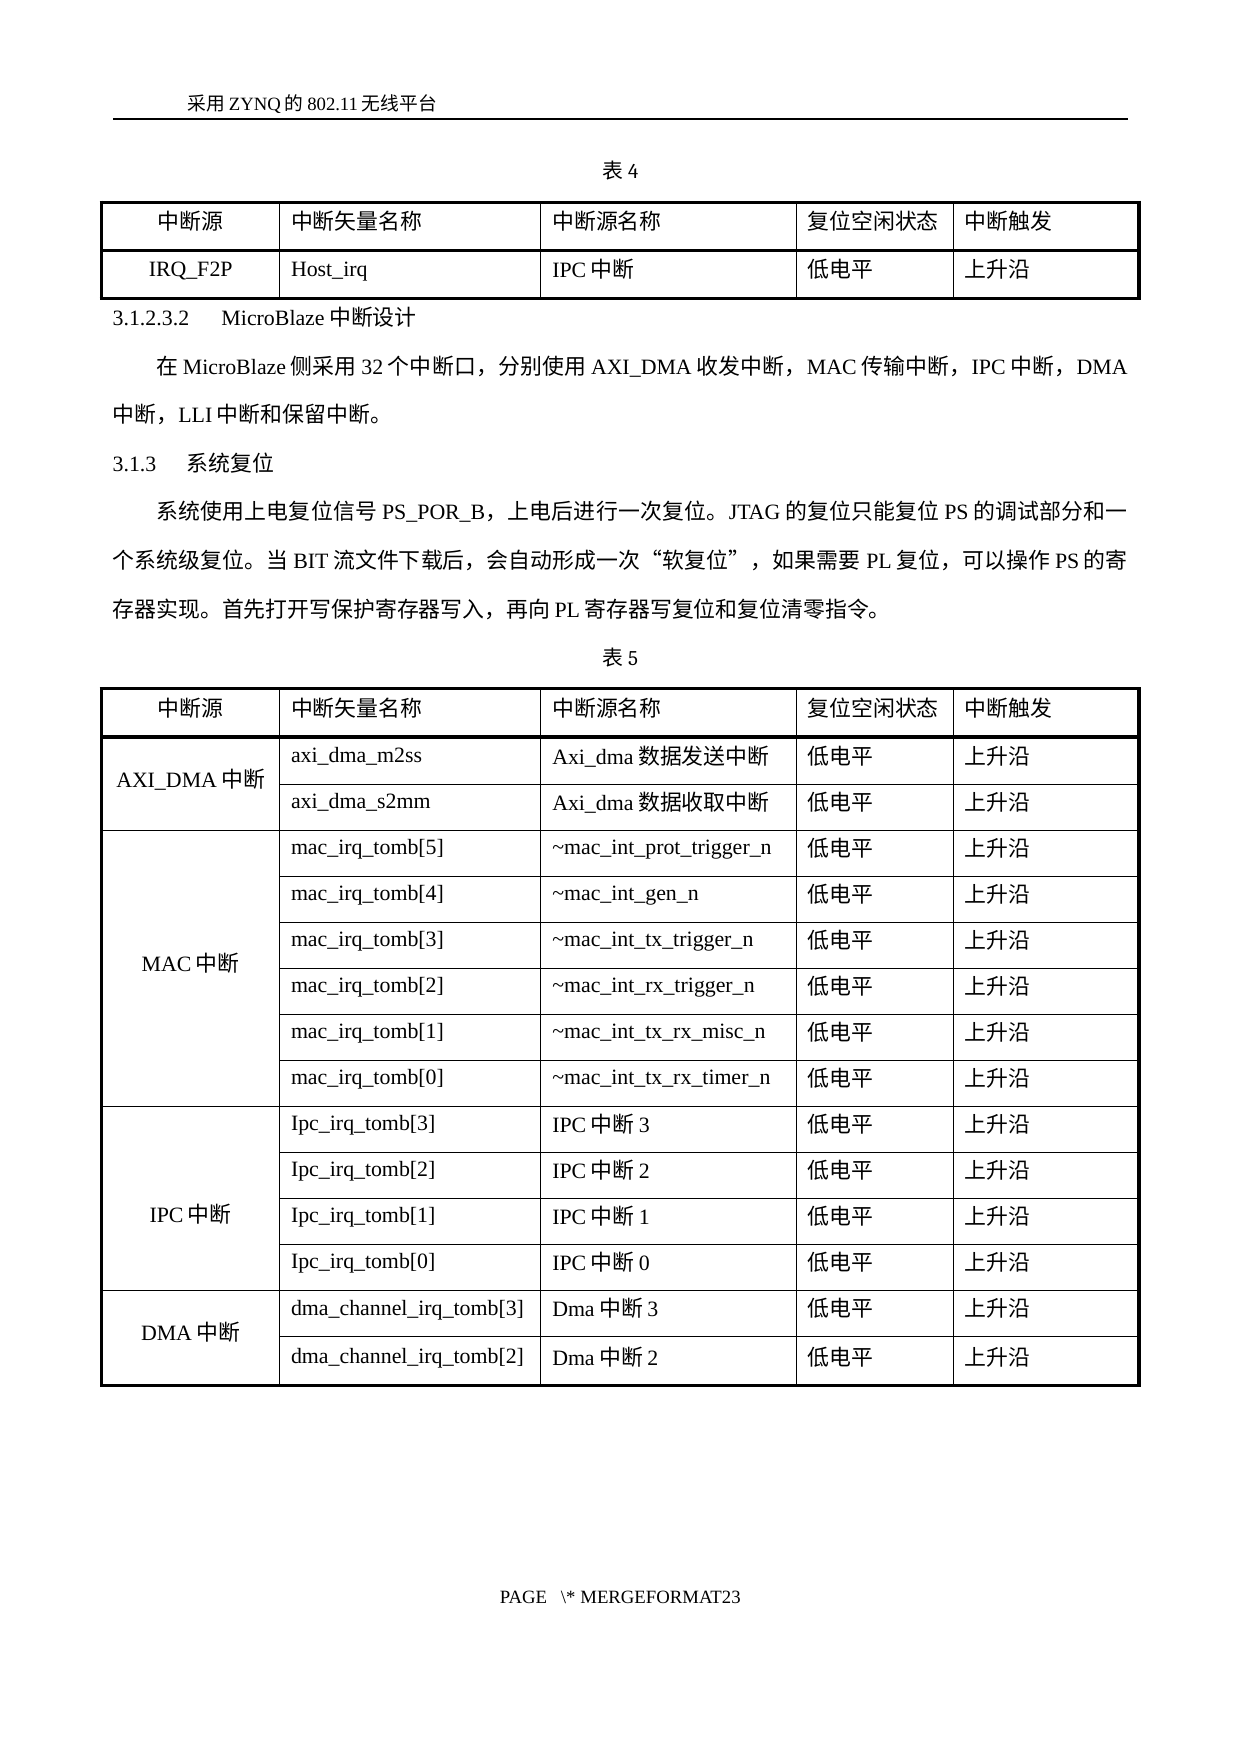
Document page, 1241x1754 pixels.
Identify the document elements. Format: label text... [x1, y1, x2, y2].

table_cell IPC中断0 [541, 1245, 796, 1290]
table_cell mac_irq_tomb[5] [280, 831, 540, 876]
table_header 复位空闲状态 [797, 204, 953, 249]
table_cell 上升沿 [954, 252, 1137, 297]
table_cell 上升沿 [954, 1153, 1137, 1198]
table_cell 低电平 [797, 1337, 953, 1384]
table_cell Ipc_irq_tomb[2] [280, 1153, 540, 1198]
table_cell dma_channel_irq_tomb[3] [280, 1291, 540, 1336]
table_cell IRQ_F2P [103, 252, 279, 297]
table_cell Host_irq [280, 252, 540, 297]
table_cell 低电平 [797, 785, 953, 829]
table_cell 低电平 [797, 1199, 953, 1244]
table_cell mac_irq_tomb[0] [280, 1061, 540, 1106]
table_cell Ipc_irq_tomb[1] [280, 1199, 540, 1244]
table_cell 低电平 [797, 877, 953, 922]
text 系统使用上电复位信号PS_POR_B，上电后进行一次复位。JTAG的复位只能复位PS的调试部分和一个系统级复位。当BIT流文件下载后，会自动形成一次“软复位”，如果需要PL复位，可以操作PS的寄存器实现。首先打开写保护寄存器写入，再向PL寄存器写复位和复位清零指令。 [112, 494, 1128, 624]
table_cell mac_irq_tomb[1] [280, 1015, 540, 1060]
table_cell 低电平 [797, 923, 953, 968]
table_cell DMA中断 [103, 1291, 279, 1384]
table_cell ~mac_int_tx_trigger_n [541, 923, 796, 968]
table_cell Dma中断2 [541, 1337, 796, 1384]
text 表 5 [112, 639, 1128, 672]
table_cell 上升沿 [954, 1245, 1137, 1290]
table_cell IPC中断3 [541, 1107, 796, 1152]
table_cell Axi_dma数据发送中断 [541, 739, 796, 783]
table_cell mac_irq_tomb[2] [280, 969, 540, 1014]
table_header 中断触发 [954, 690, 1137, 735]
table_cell 低电平 [797, 1291, 953, 1336]
table_cell Ipc_irq_tomb[3] [280, 1107, 540, 1152]
table_cell 上升沿 [954, 923, 1137, 968]
table_cell ~mac_int_tx_rx_misc_n [541, 1015, 796, 1060]
table_cell ~mac_int_gen_n [541, 877, 796, 922]
table_cell 上升沿 [954, 831, 1137, 876]
table_cell mac_irq_tomb[4] [280, 877, 540, 922]
table_cell IPC中断1 [541, 1199, 796, 1244]
table_cell ~mac_int_prot_trigger_n [541, 831, 796, 876]
table_cell mac_irq_tomb[3] [280, 923, 540, 968]
table_cell 低电平 [797, 1061, 953, 1106]
table_cell IPC中断 [541, 252, 796, 297]
table_cell IPC中断2 [541, 1153, 796, 1198]
table_cell 低电平 [797, 1153, 953, 1198]
text 表 4 [112, 153, 1128, 186]
table_cell MAC中断 [103, 831, 279, 1106]
table_header 中断源 [103, 690, 279, 735]
table_cell 低电平 [797, 969, 953, 1014]
table_header 中断源名称 [541, 690, 796, 735]
table_cell axi_dma_s2mm [280, 785, 540, 829]
table_cell IPC中断 [103, 1107, 279, 1290]
table_header 中断矢量名称 [280, 204, 540, 249]
subtitle MicroBlaze中断设计 [112, 300, 1128, 332]
subtitle 系统复位 [112, 445, 1128, 478]
table_header 中断矢量名称 [280, 690, 540, 735]
table_cell ~mac_int_rx_trigger_n [541, 969, 796, 1014]
table_cell 上升沿 [954, 785, 1137, 829]
table_header 中断触发 [954, 204, 1137, 249]
table_cell 上升沿 [954, 1061, 1137, 1106]
table_cell ~mac_int_tx_rx_timer_n [541, 1061, 796, 1106]
table_header 中断源名称 [541, 204, 796, 249]
table_header 中断源 [103, 204, 279, 249]
table_cell AXI_DMA中断 [103, 739, 279, 829]
table_cell Axi_dma数据收取中断 [541, 785, 796, 829]
table_cell 上升沿 [954, 969, 1137, 1014]
table_cell 上升沿 [954, 1337, 1137, 1384]
table_cell 上升沿 [954, 1291, 1137, 1336]
table_cell Dma中断3 [541, 1291, 796, 1336]
table_header 复位空闲状态 [797, 690, 953, 735]
table_cell 上升沿 [954, 1199, 1137, 1244]
table_cell 上升沿 [954, 739, 1137, 783]
table_cell 低电平 [797, 252, 953, 297]
table_cell 上升沿 [954, 877, 1137, 922]
table_cell Ipc_irq_tomb[0] [280, 1245, 540, 1290]
table_cell 低电平 [797, 1107, 953, 1152]
table_cell 低电平 [797, 1015, 953, 1060]
text 在MicroBlaze侧采用32个中断口，分别使用AXI_DMA收发中断，MAC传输中断，IPC中断，DMA中断，LLI中断和保留中断。 [112, 348, 1128, 429]
table_cell dma_channel_irq_tomb[2] [280, 1337, 540, 1384]
table_cell 上升沿 [954, 1015, 1137, 1060]
table_cell 低电平 [797, 1245, 953, 1290]
table_cell 上升沿 [954, 1107, 1137, 1152]
table_cell 低电平 [797, 739, 953, 783]
table_cell axi_dma_m2ss [280, 739, 540, 783]
table_cell 低电平 [797, 831, 953, 876]
